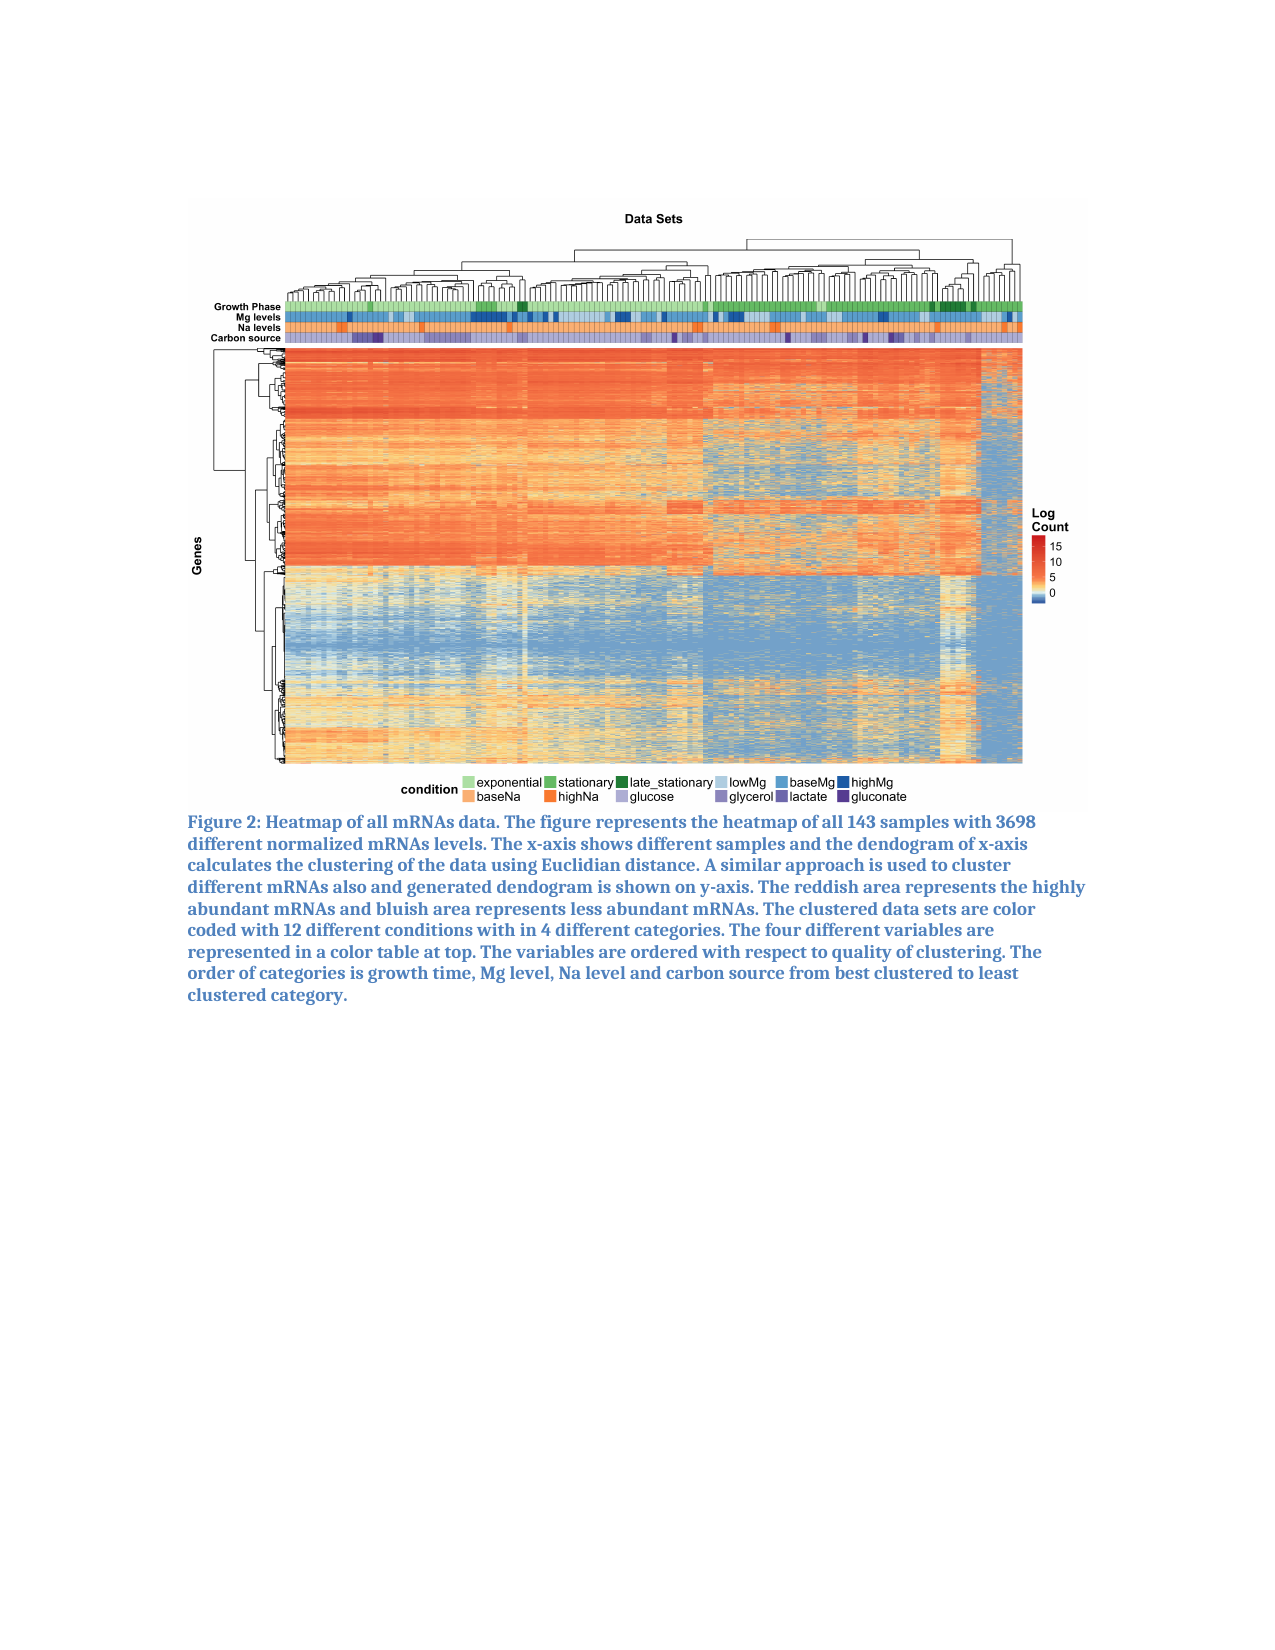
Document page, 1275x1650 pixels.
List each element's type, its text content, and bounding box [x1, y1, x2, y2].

text Figure 2: Heatmap of all mRNAs data. The figure represents the heatmap of all 143 samples with 3698 different normalized mRNAs levels. The x-axis shows different samples and the dendogram of x-axis calculates the clustering of the data using Euclidian distance. A similar approach is used to cluster different mRNAs also and generated dendogram is shown on y-axis. The reddish area represents the highly abundant mRNAs and bluish area represents less abundant mRNAs. The clustered data sets are color coded with 12 different conditions with in 4 different categories. The four different variables are represented in a color table at top. The variables are ordered with respect to quality of clustering. The order of categories is growth time, Mg level, Na level and carbon source from best clustered to least clustered category. [187, 812, 1087, 1006]
picture [187, 198, 1088, 812]
